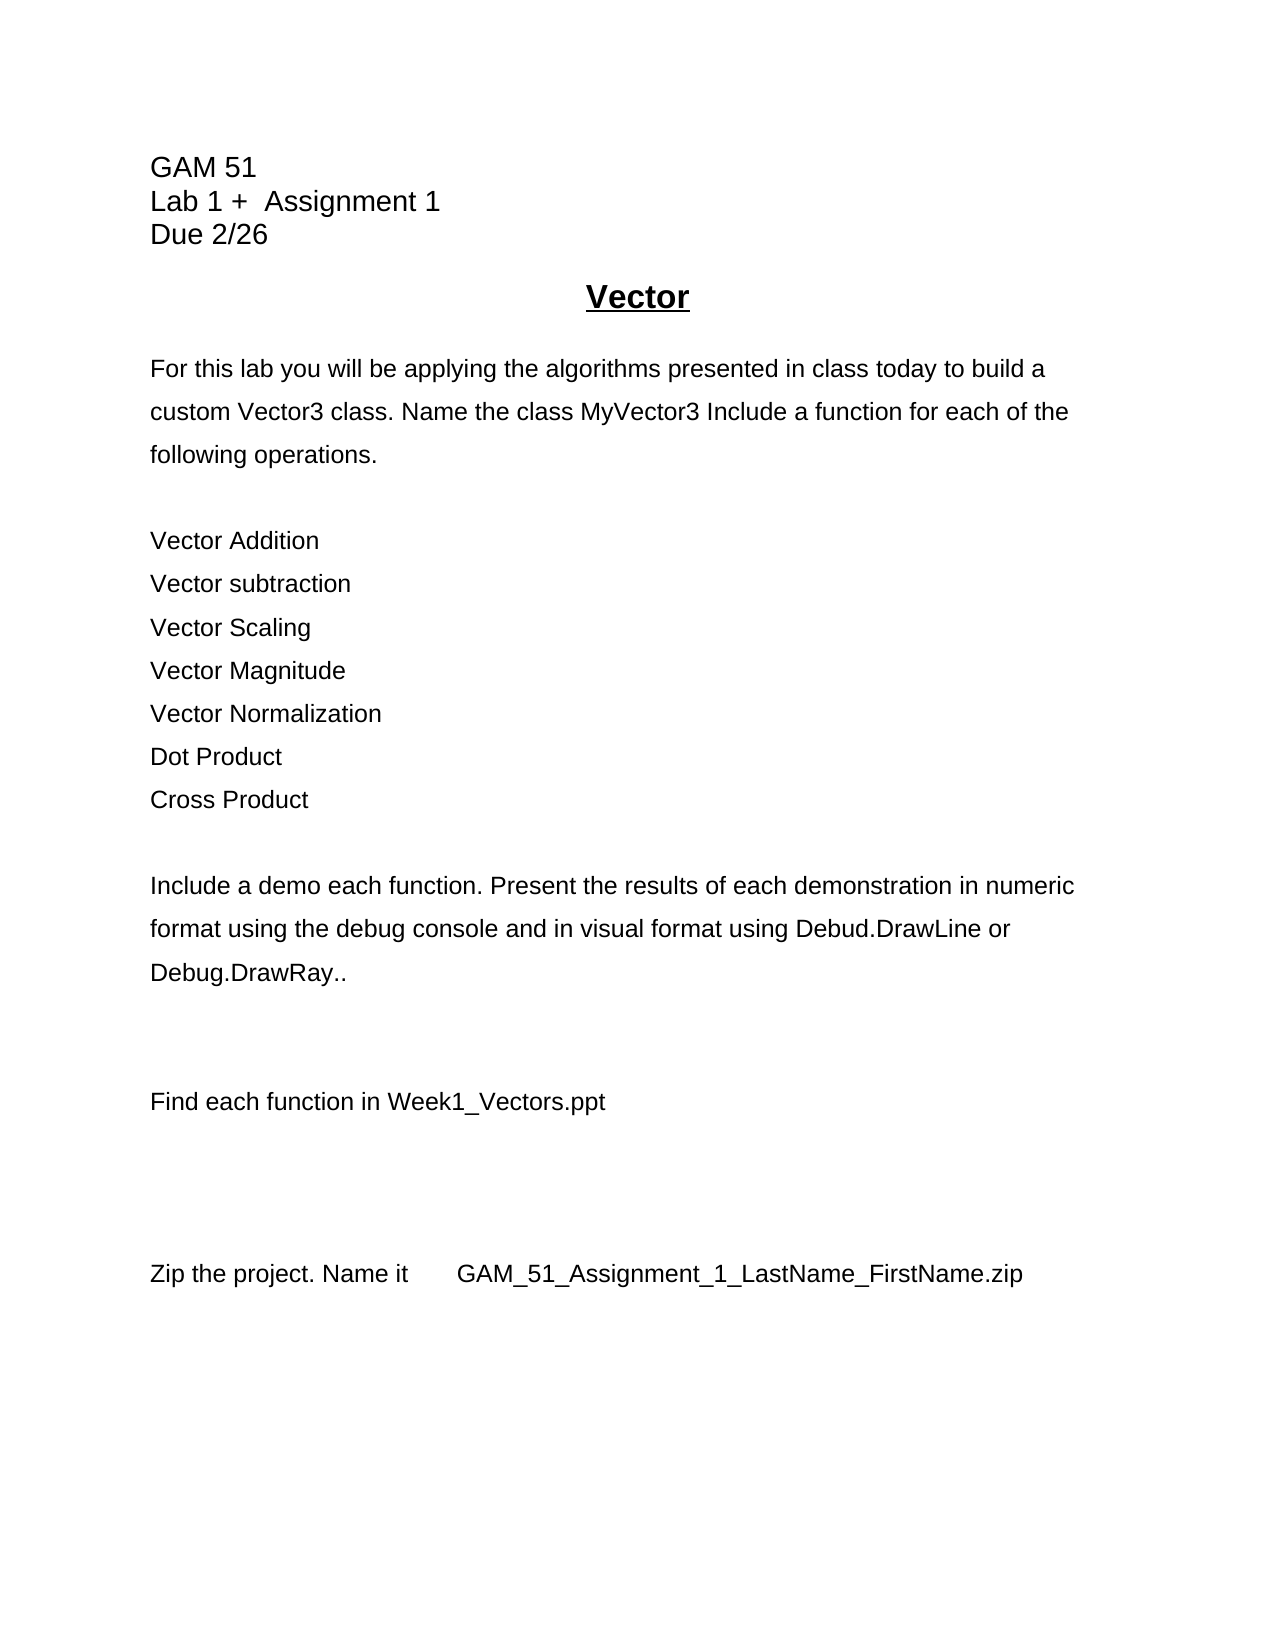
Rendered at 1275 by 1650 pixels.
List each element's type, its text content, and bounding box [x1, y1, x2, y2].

text Vector subtraction [150, 569, 1125, 598]
text Vector Magnitude [150, 656, 1125, 684]
text Cross Product [150, 785, 1125, 814]
text GAM 51 [150, 150, 1125, 183]
text Vector [150, 277, 1125, 315]
text Vector Addition [150, 526, 1125, 555]
text Dot Product [150, 742, 1125, 771]
text Zip the project. Name it GAM_51_Assignment_1_LastName_FirstName.zip [150, 1259, 1125, 1288]
text Due 2/26 [150, 217, 1125, 251]
text Lab 1 + Assignment 1 [150, 183, 1125, 217]
text For this lab you will be applying the algorithms presented in class today to build a custom Vector3 class. Name the class MyVector3 Include a function for each of the following operations. [150, 354, 1125, 469]
text Vector Scaling [150, 613, 1125, 641]
text Include a demo each function. Present the results of each demonstration in numeric format using the debug console and in visual format using Debud.DrawLine or Debug.DrawRay.. [150, 871, 1125, 986]
text Find each function in Week1_Vectors.ppt [150, 1087, 1125, 1116]
text Vector Normalization [150, 699, 1125, 728]
